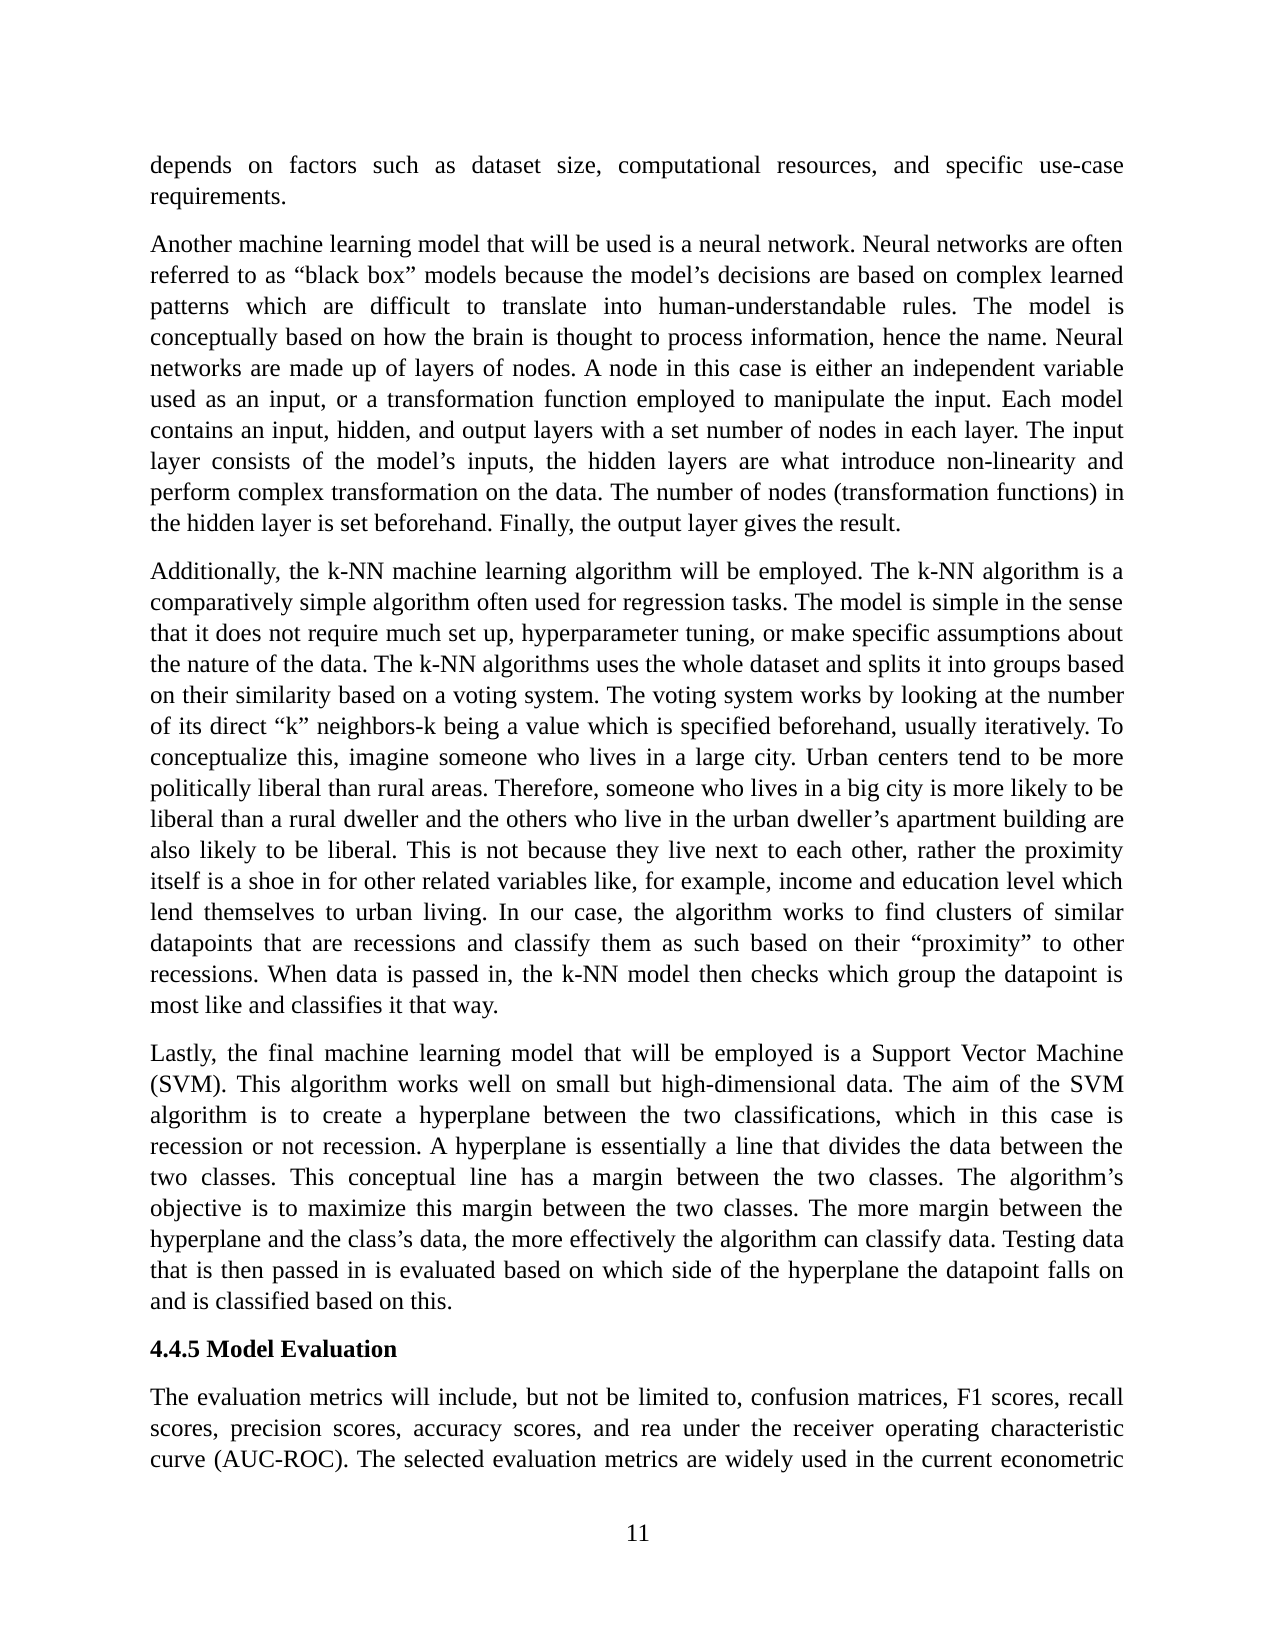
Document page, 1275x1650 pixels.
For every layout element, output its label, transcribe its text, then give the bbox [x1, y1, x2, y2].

text 4.4.5 Model Evaluation [150, 1334, 1125, 1363]
text Another machine learning model that will be used is a neural network. Neural networks are often referred to as “black box” models because the model’s decisions are based on complex learned patterns which are difficult to translate into human-understandable rules. The model is conceptually based on how the brain is thought to process information, hence the name. Neural networks are made up of layers of nodes. A node in this case is either an independent variable used as an input, or a transformation function employed to manipulate the input. Each model contains an input, hidden, and output layers with a set number of nodes in each layer. The input layer consists of the model’s inputs, the hidden layers are what introduce non-linearity and perform complex transformation on the data. The number of nodes (transformation functions) in the hidden layer is set beforehand. Finally, the output layer gives the result. [150, 229, 1125, 537]
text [150, 150, 1125, 210]
text Lastly, the final machine learning model that will be employed is a Support Vector Machine (SVM). This algorithm works well on small but high-dimensional data. The aim of the SVM algorithm is to create a hyperplane between the two classifications, which in this case is recession or not recession. A hyperplane is essentially a line that divides the data between the two classes. This conceptual line has a margin between the two classes. The algorithm’s objective is to maximize this margin between the two classes. The more margin between the hyperplane and the class’s data, the more effectively the algorithm can classify data. Testing data that is then passed in is evaluated based on which side of the hyperplane the datapoint falls on and is classified based on this. [150, 1038, 1125, 1315]
text Additionally, the k-NN machine learning algorithm will be employed. The k-NN algorithm is a comparatively simple algorithm often used for regression tasks. The model is simple in the sense that it does not require much set up, hyperparameter tuning, or make specific assumptions about the nature of the data. The k-NN algorithms uses the whole dataset and splits it into groups based on their similarity based on a voting system. The voting system works by looking at the number of its direct “k” neighbors-k being a value which is specified beforehand, usually iteratively. To conceptualize this, imagine someone who lives in a large city. Urban centers tend to be more politically liberal than rural areas. Therefore, someone who lives in a big city is more likely to be liberal than a rural dweller and the others who live in the urban dweller’s apartment building are also likely to be liberal. This is not because they live next to each other, rather the proximity itself is a shoe in for other related variables like, for example, income and education level which lend themselves to urban living. In our case, the algorithm works to find clusters of similar datapoints that are recessions and classify them as such based on their “proximity” to other recessions. When data is passed in, the k-NN model then checks which group the datapoint is most like and classifies it that way. [150, 556, 1125, 1019]
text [150, 1382, 1125, 1473]
